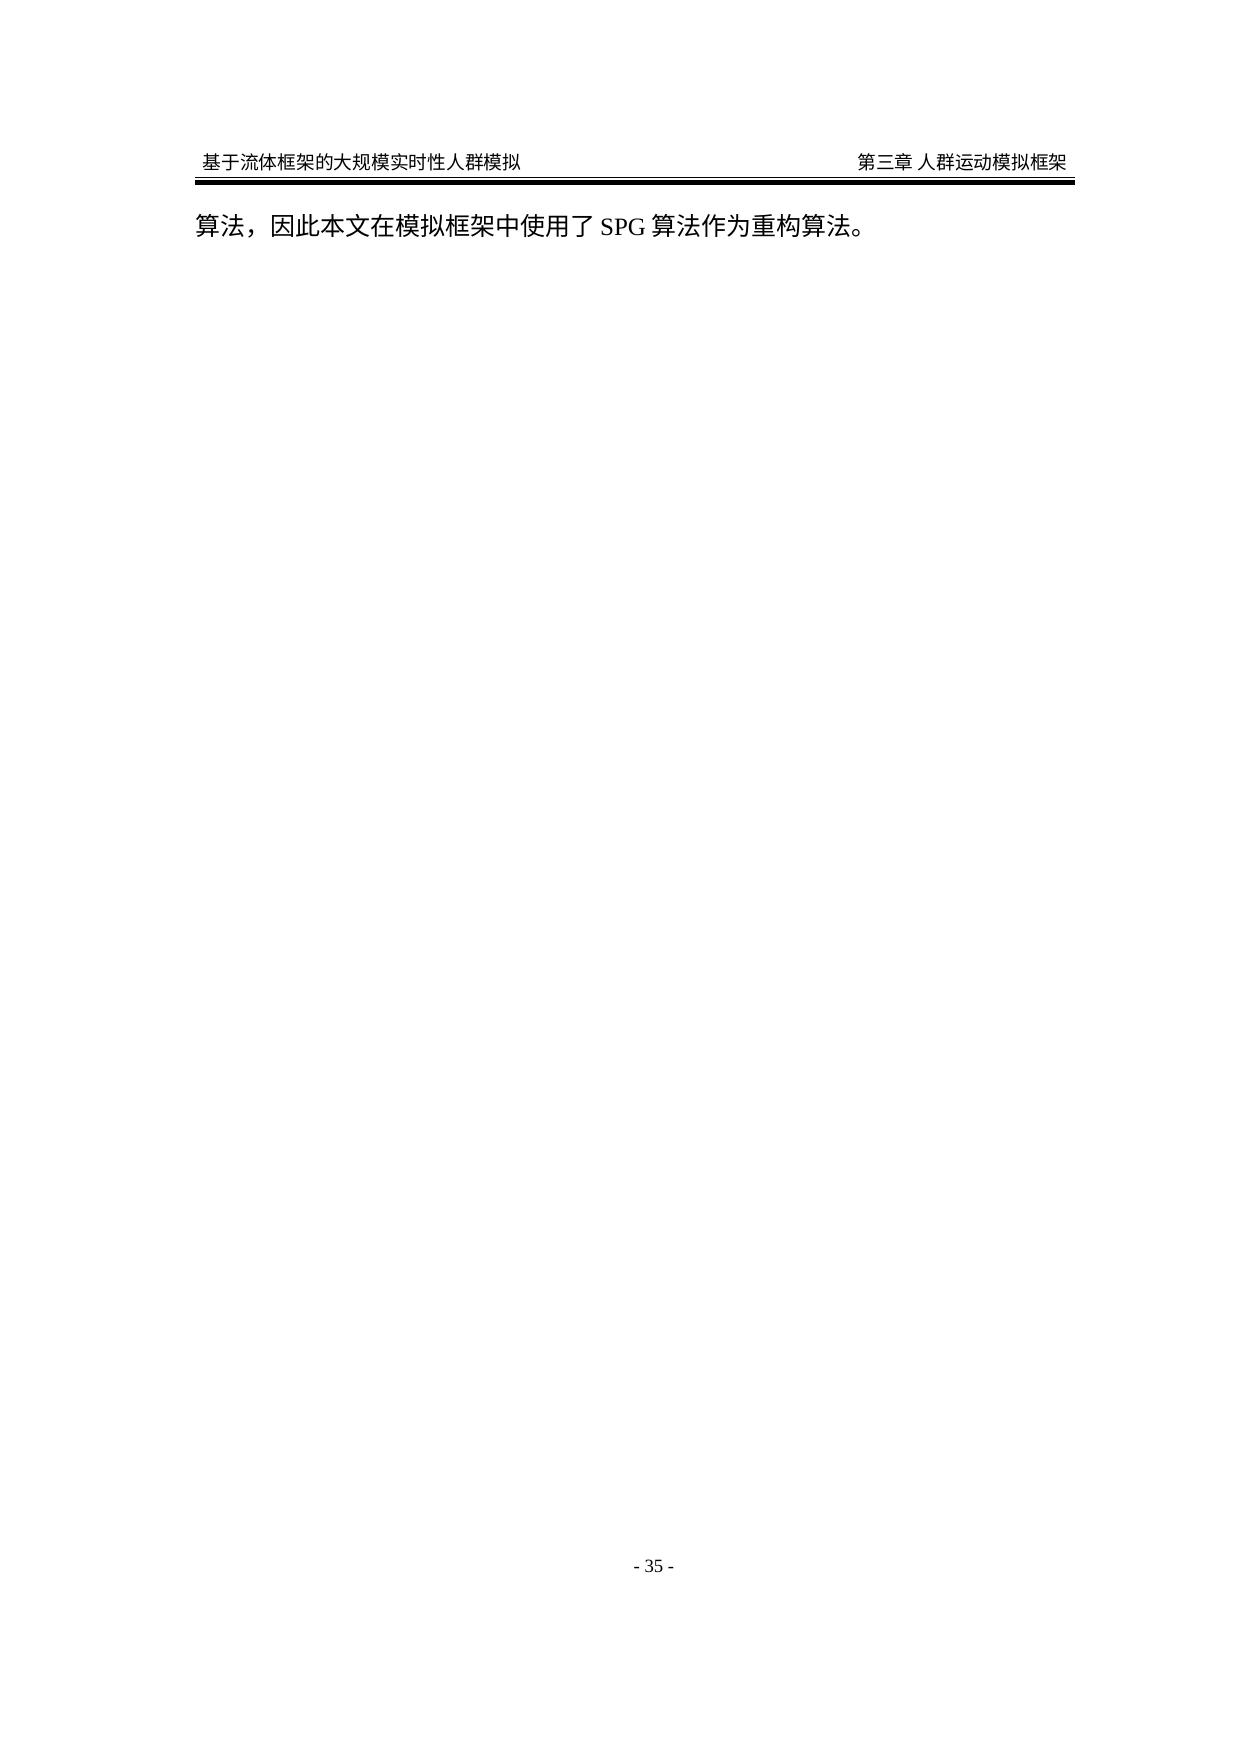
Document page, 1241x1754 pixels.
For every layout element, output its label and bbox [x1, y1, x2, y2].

text [195, 207, 1075, 243]
